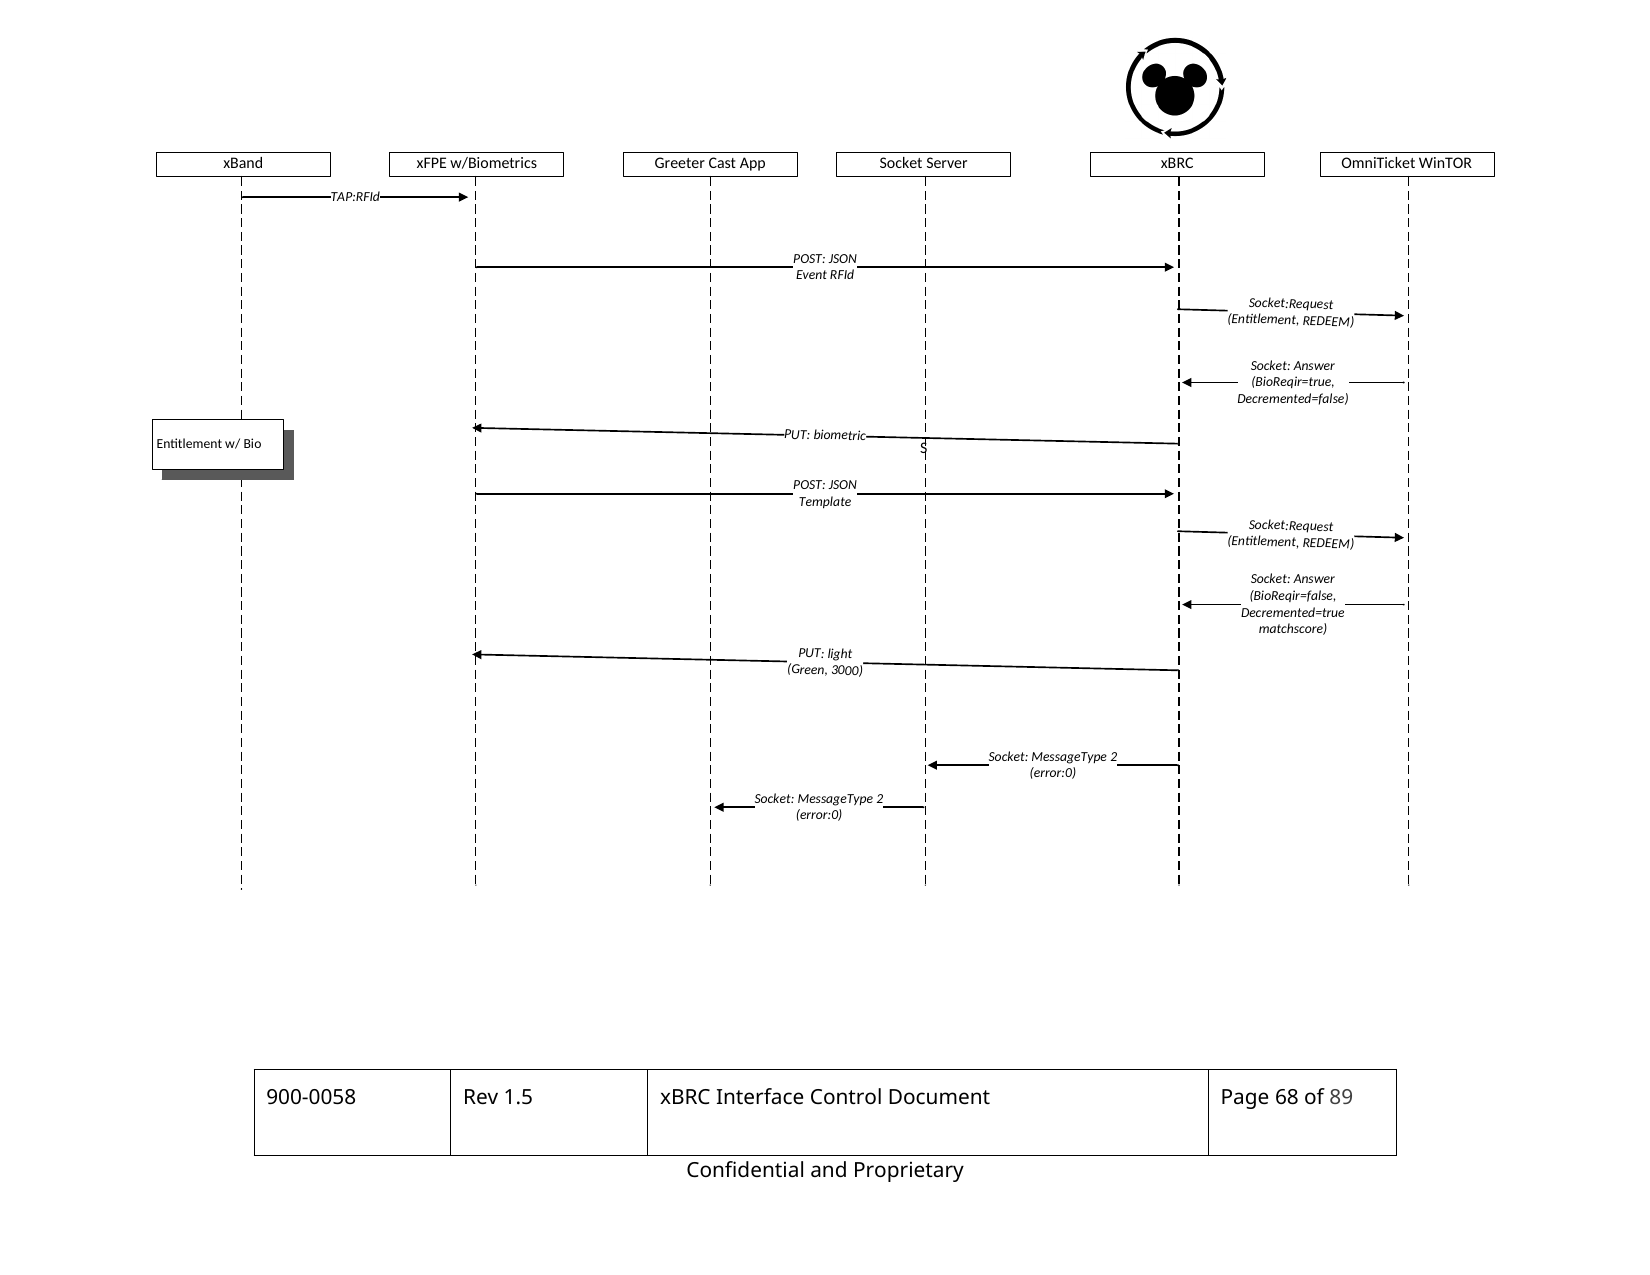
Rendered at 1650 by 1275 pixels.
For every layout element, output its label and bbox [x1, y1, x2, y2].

picture [1125, 37, 1227, 139]
